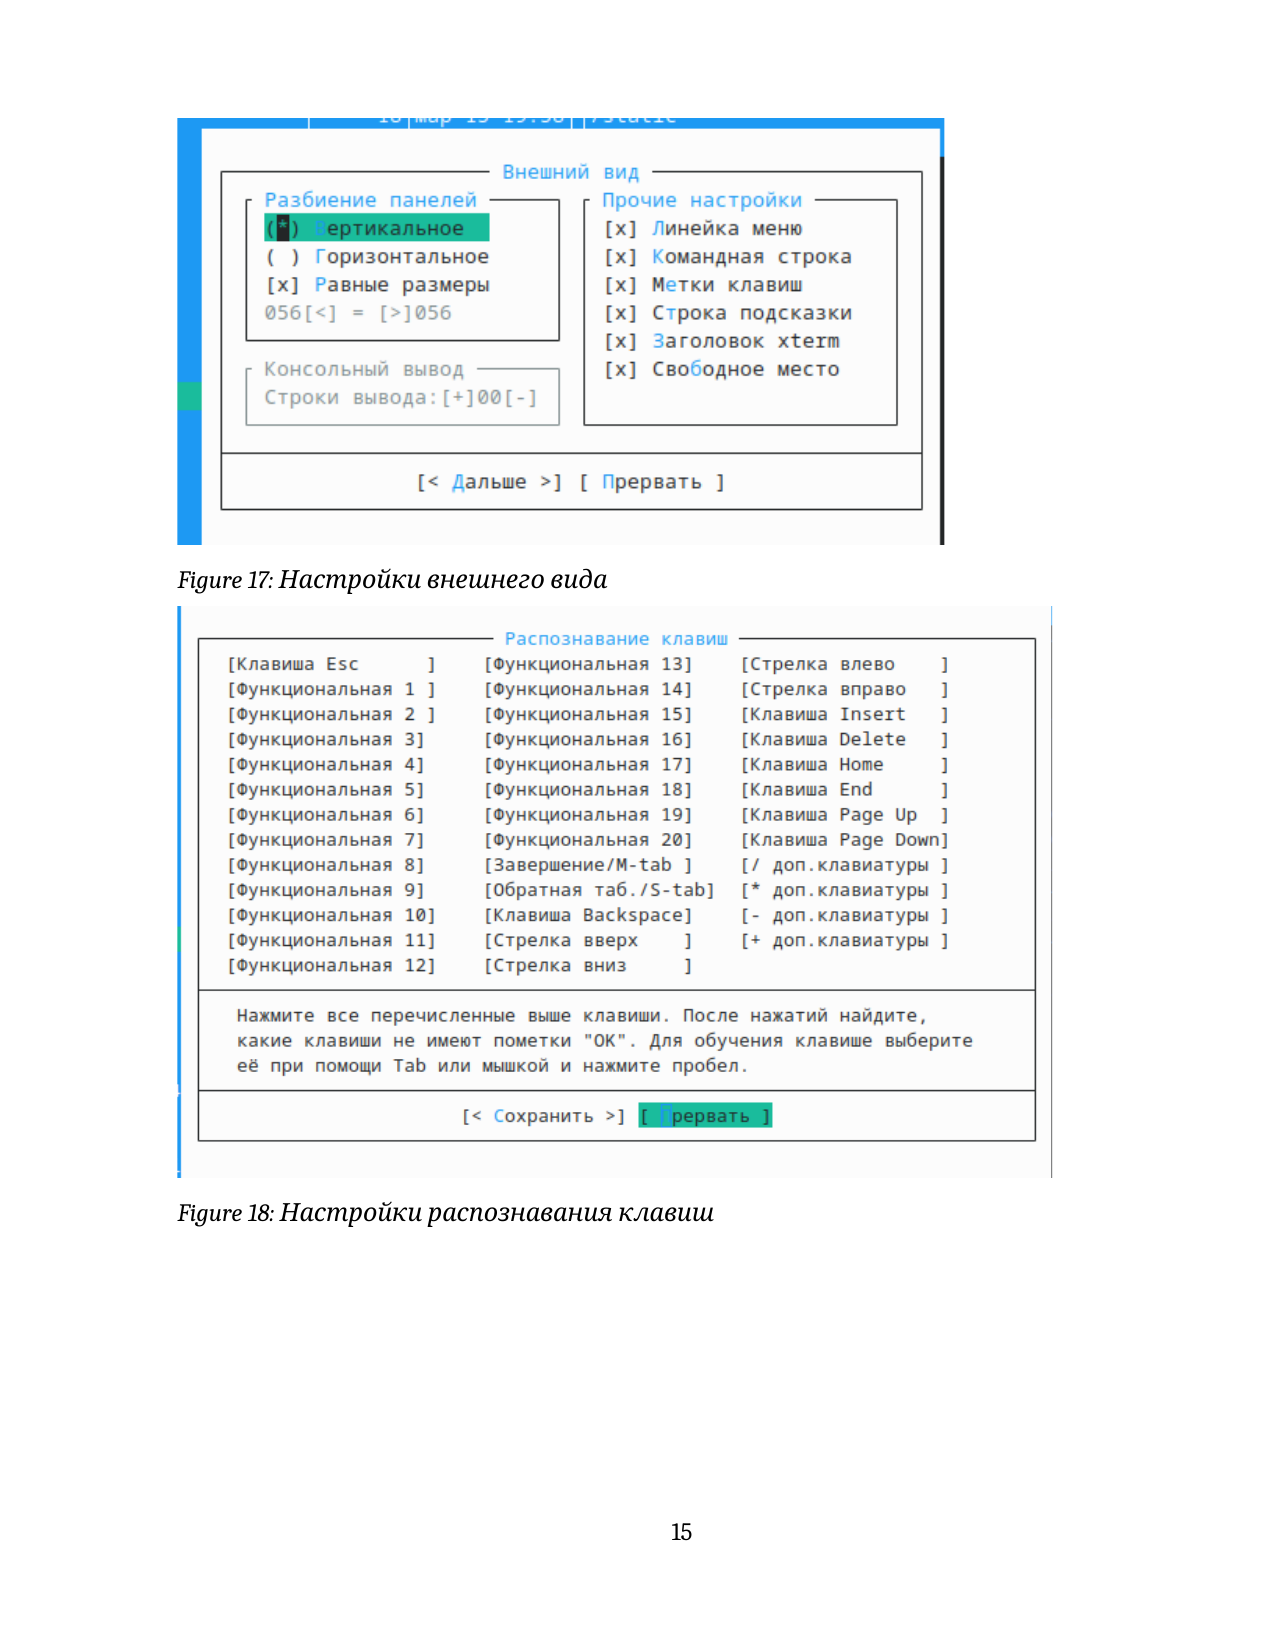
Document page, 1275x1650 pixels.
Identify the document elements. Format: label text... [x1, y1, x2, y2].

text Figure 18: Настройки распознавания клавиш [177, 1199, 1186, 1228]
picture [177, 118, 945, 545]
picture [177, 606, 1053, 1178]
text Figure 17: Настройки внешнего вида [177, 566, 1186, 594]
